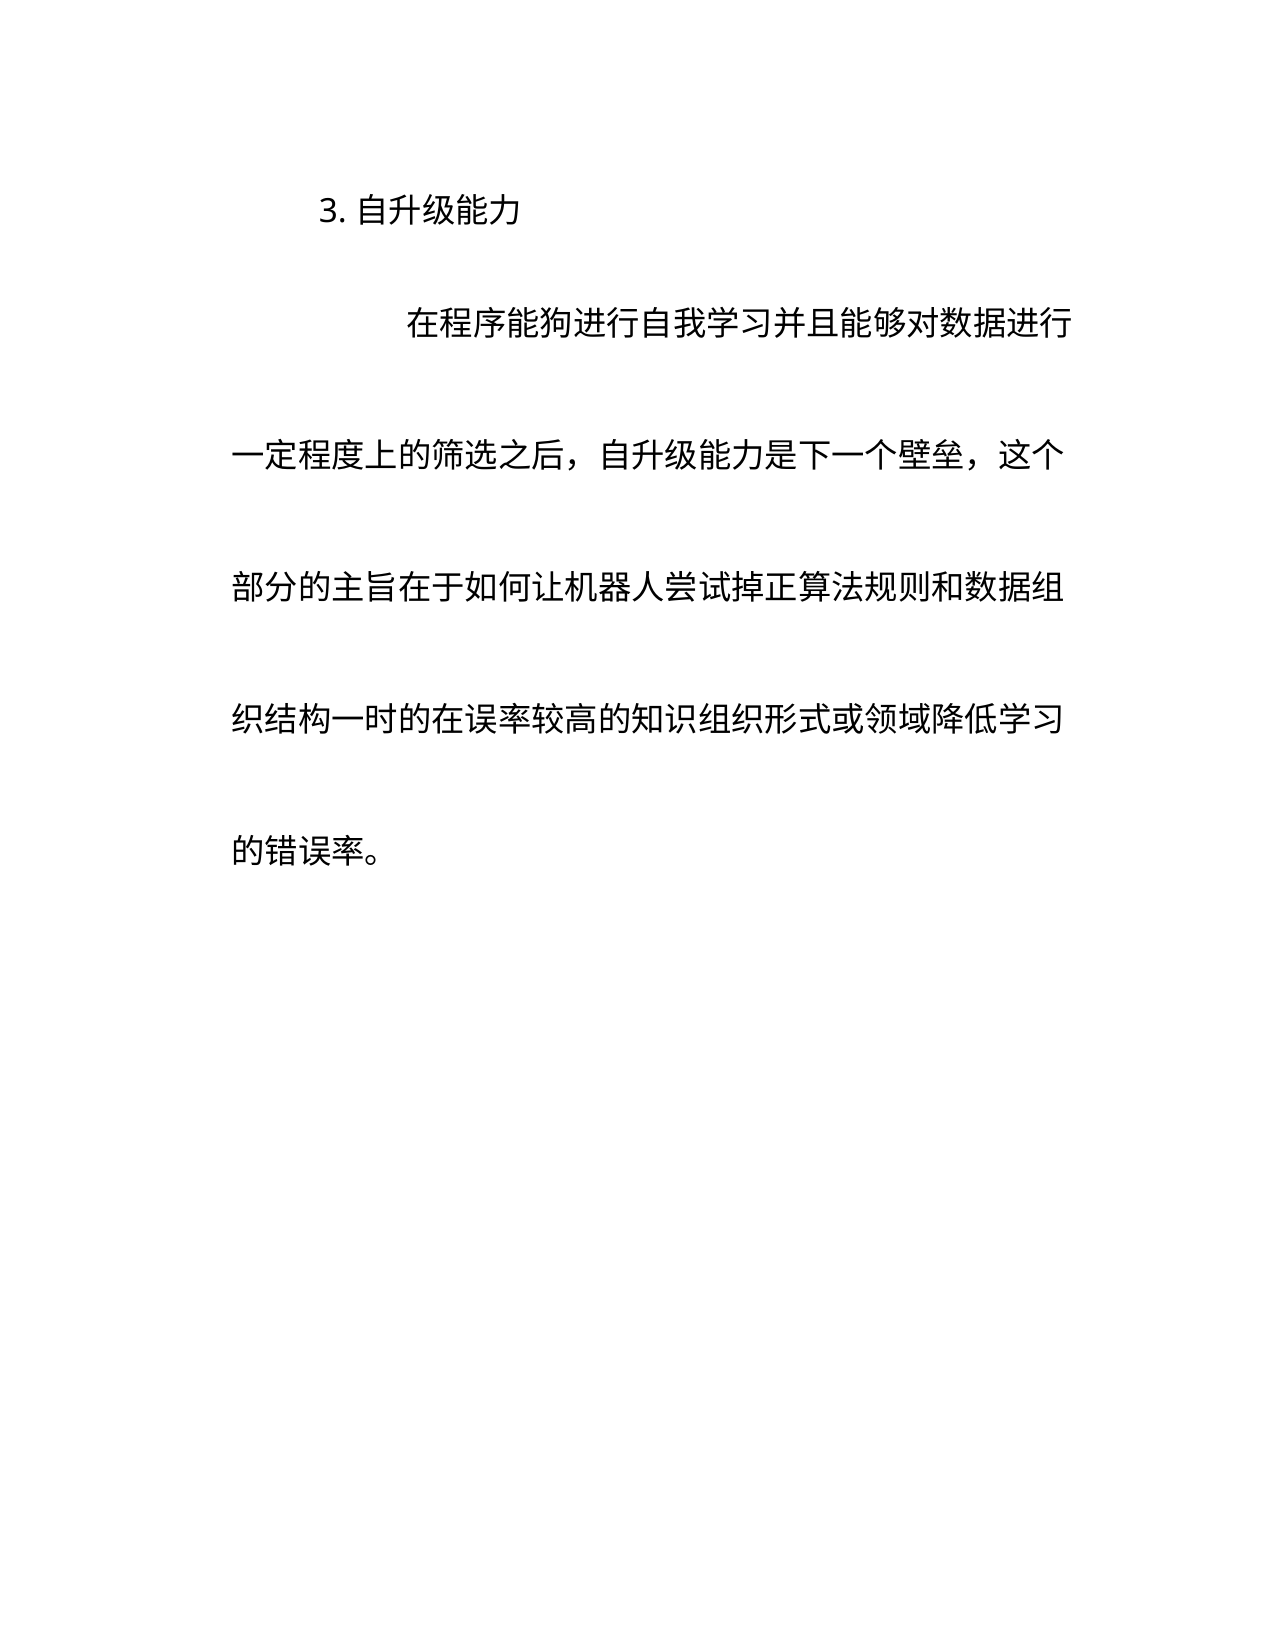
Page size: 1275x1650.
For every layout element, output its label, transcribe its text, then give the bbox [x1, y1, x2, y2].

text 在程序能狗进行自我学习并且能够对数据进行一定程度上的筛选之后，自升级能力是下一个壁垒，这个部分的主旨在于如何让机器人尝试掉正算法规则和数据组织结构一时的在误率较高的知识组织形式或领域降低学习的错误率。 [231, 276, 1087, 893]
text 3. 自升级能力 [187, 164, 1087, 252]
